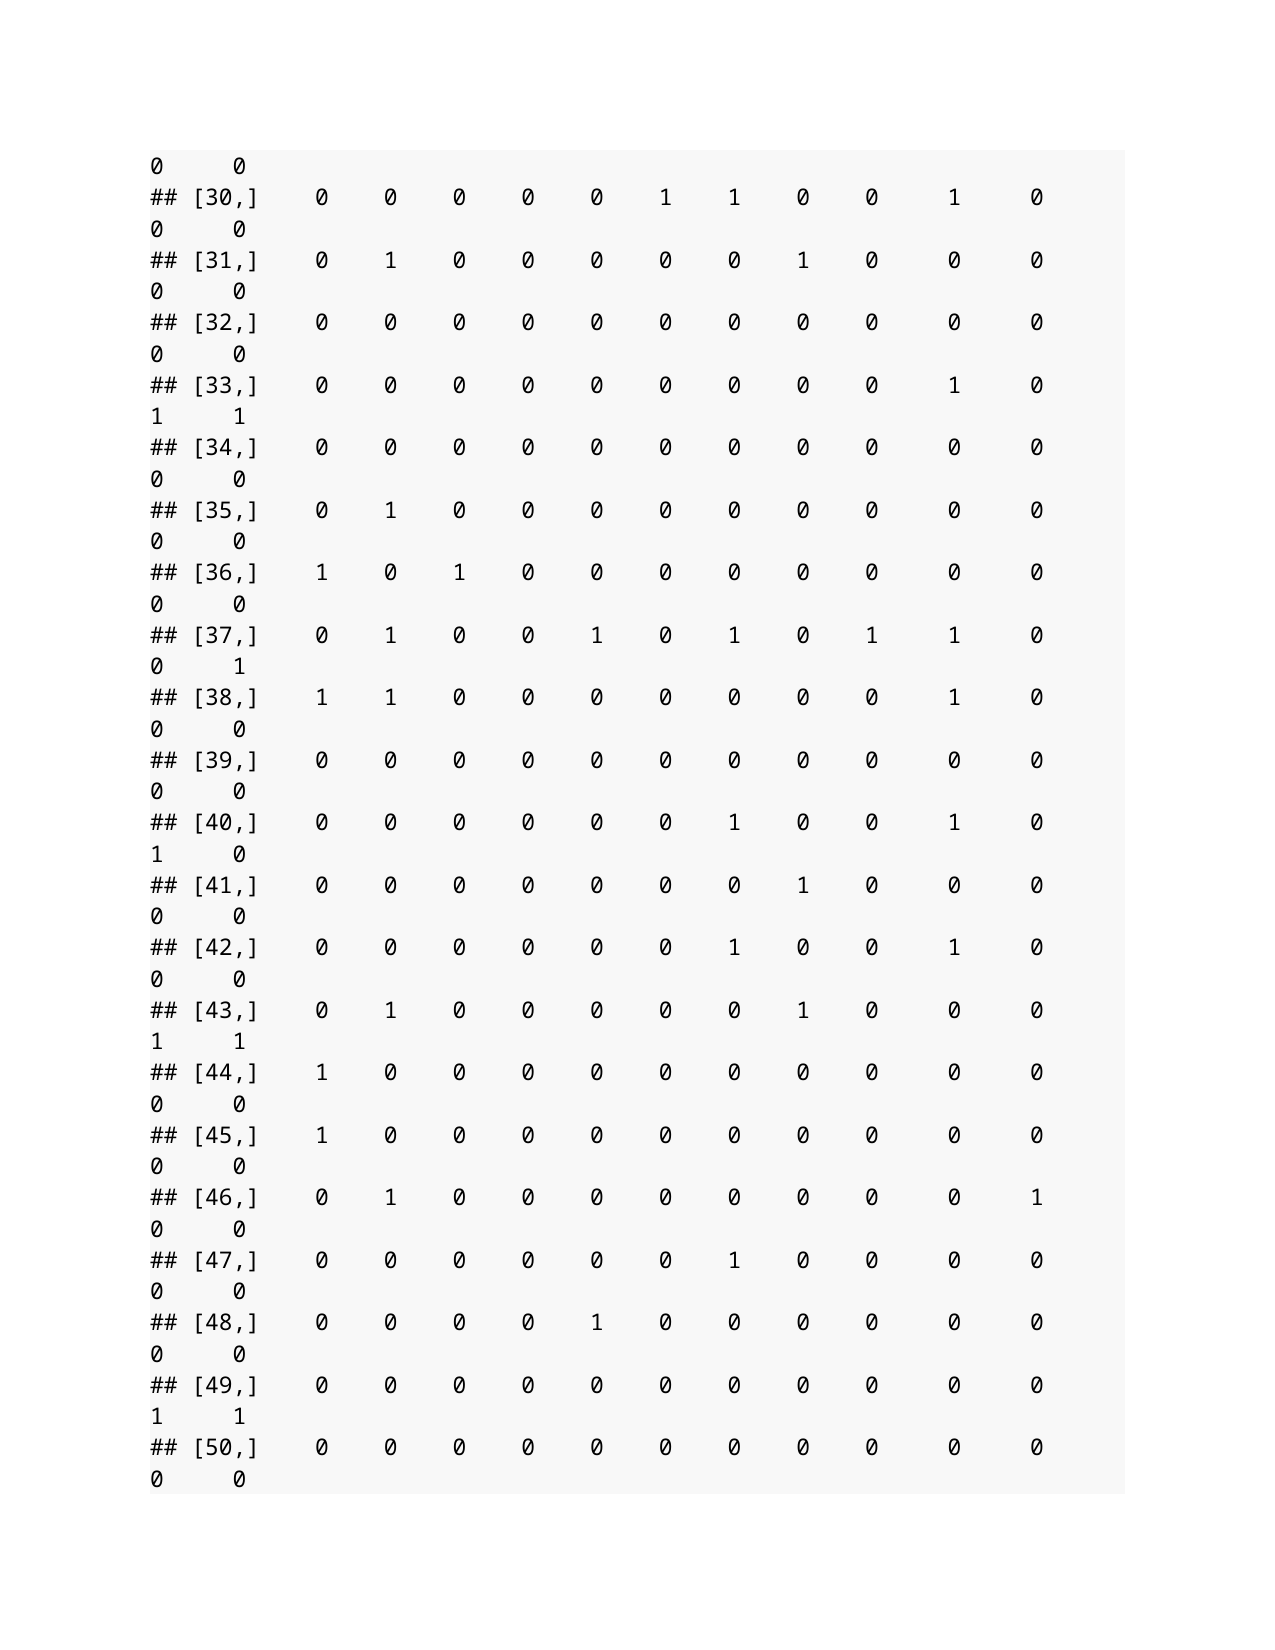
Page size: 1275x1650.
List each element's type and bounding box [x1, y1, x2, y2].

text [150, 150, 1125, 1494]
